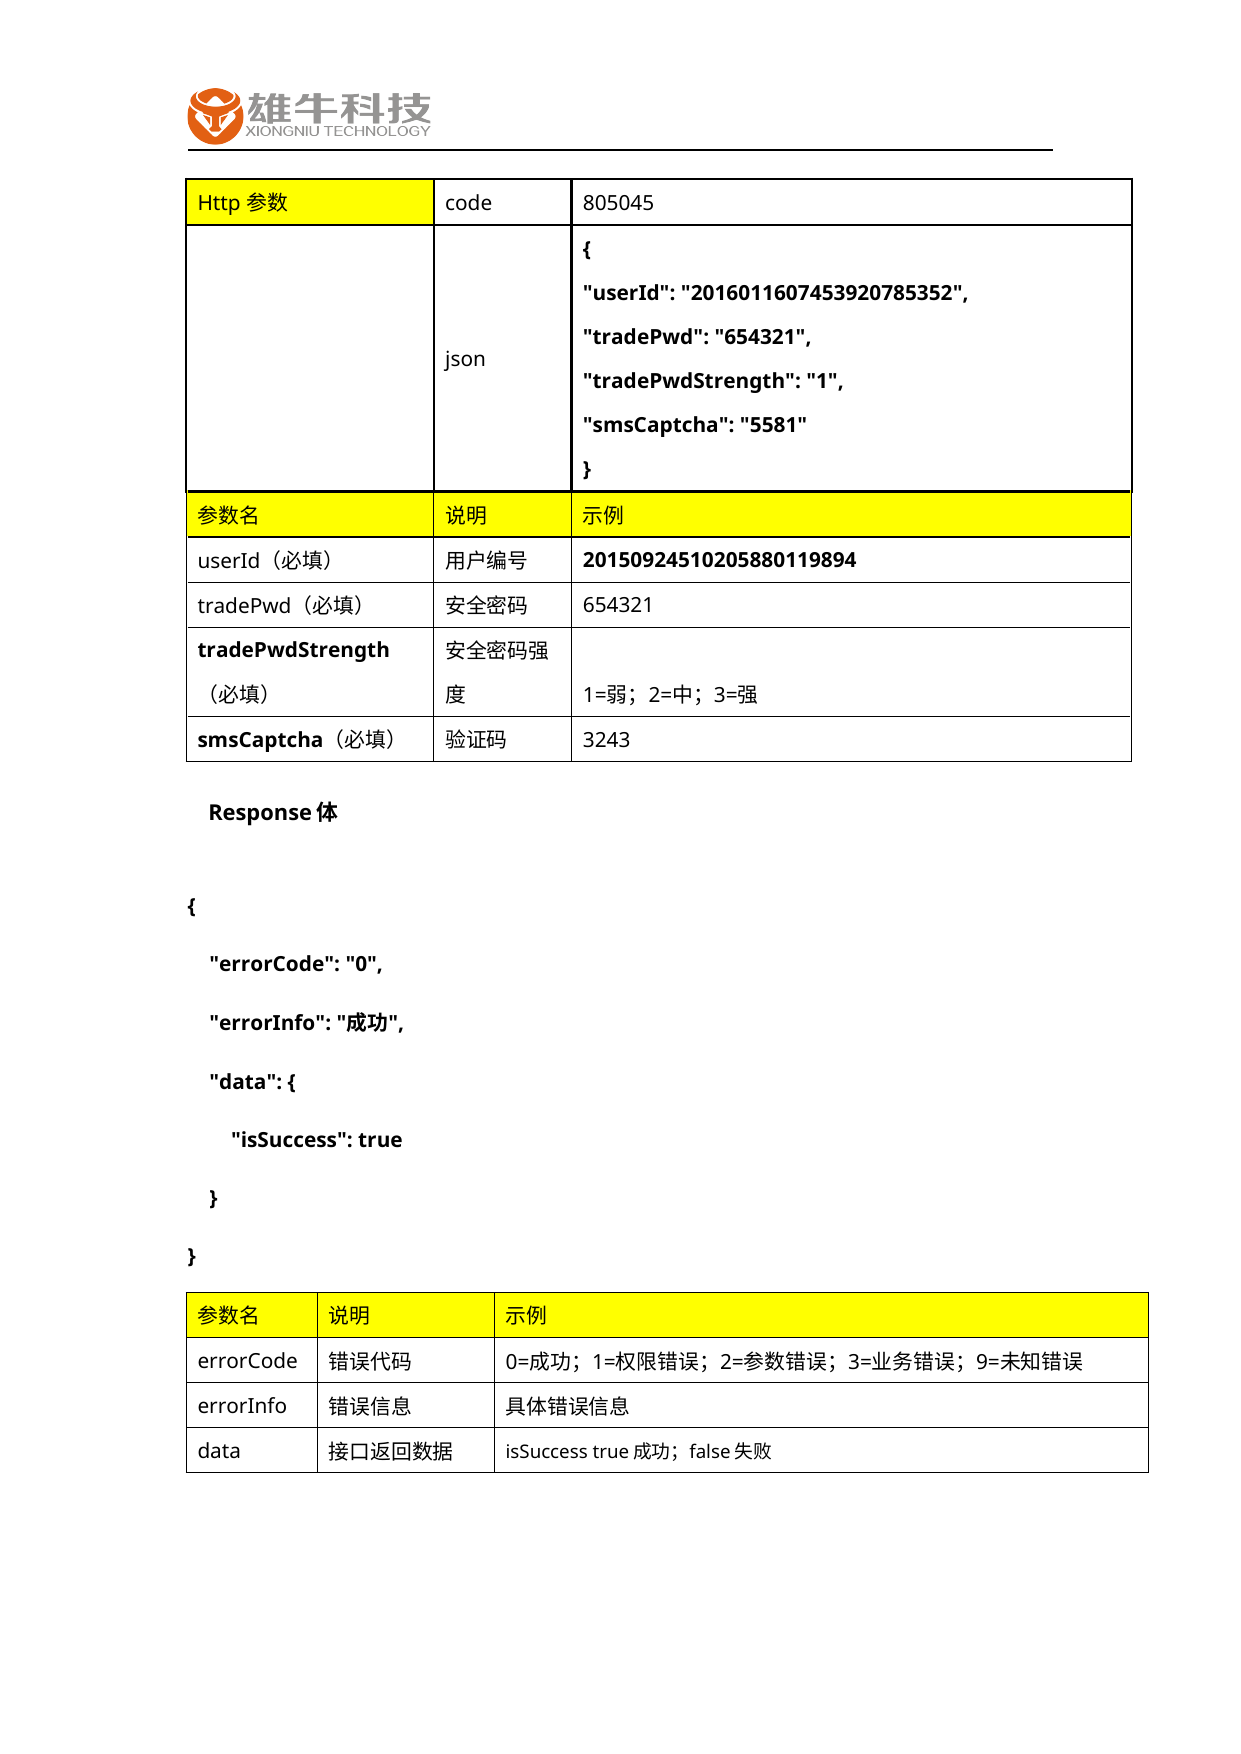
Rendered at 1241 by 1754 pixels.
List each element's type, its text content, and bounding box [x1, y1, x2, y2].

table_cell isSuccess true成功；false失败 [495, 1428, 1148, 1472]
table_cell json [435, 226, 570, 490]
table_cell 具体错误信息 [495, 1383, 1148, 1427]
text { [187, 883, 1053, 927]
table_cell 20150924510205880119894 [572, 536, 1131, 582]
text } [187, 1234, 1053, 1278]
table_cell data [187, 1428, 317, 1472]
table_cell 654321 [572, 582, 1131, 627]
text "errorCode": "0", [187, 942, 1053, 986]
table_cell 错误信息 [318, 1383, 494, 1427]
table_cell code [435, 180, 570, 224]
table_cell userId（必填） [187, 537, 433, 582]
table_cell 0=成功；1=权限错误；2=参数错误；3=业务错误；9=未知错误 [495, 1338, 1148, 1382]
table_header 示例 [495, 1293, 1148, 1337]
table_cell tradePwdStrength（必填） [187, 628, 433, 716]
table_cell 错误代码 [318, 1338, 494, 1382]
text } [187, 1175, 1053, 1219]
table_cell smsCaptcha（必填） [187, 717, 433, 761]
table_cell 1=弱；2=中；3=强 [572, 627, 1131, 716]
table_cell tradePwd（必填） [187, 583, 433, 627]
table_cell 安全密码强度 [434, 628, 571, 716]
table_cell 参数名 [187, 491, 433, 536]
table_cell errorCode [187, 1338, 317, 1382]
subtitle Response体 [202, 789, 1053, 833]
table_cell [187, 226, 433, 490]
table_cell 接口返回数据 [318, 1428, 494, 1472]
table_cell errorInfo [187, 1383, 317, 1427]
table_cell Http 参数 [187, 180, 433, 224]
text "errorInfo": "成功", [187, 1000, 1053, 1044]
table_cell 说明 [434, 493, 571, 536]
table_cell 805045 [573, 180, 1131, 224]
table_header 说明 [318, 1293, 494, 1337]
table_cell 安全密码 [434, 583, 571, 627]
table_cell 验证码 [434, 717, 571, 761]
text "data": { [187, 1059, 1053, 1103]
table_cell 3243 [572, 716, 1131, 761]
picture [187, 88, 434, 147]
table_header 参数名 [187, 1293, 317, 1337]
table_cell 示例 [572, 490, 1131, 536]
table_cell 用户编号 [434, 538, 571, 582]
text "isSuccess": true [187, 1117, 1053, 1161]
table_cell { "userId": "2016011607453920785352", "tradePwd": "654321", "tradePwdStrength": "1", "smsCaptcha": "5581" } [573, 226, 1131, 490]
